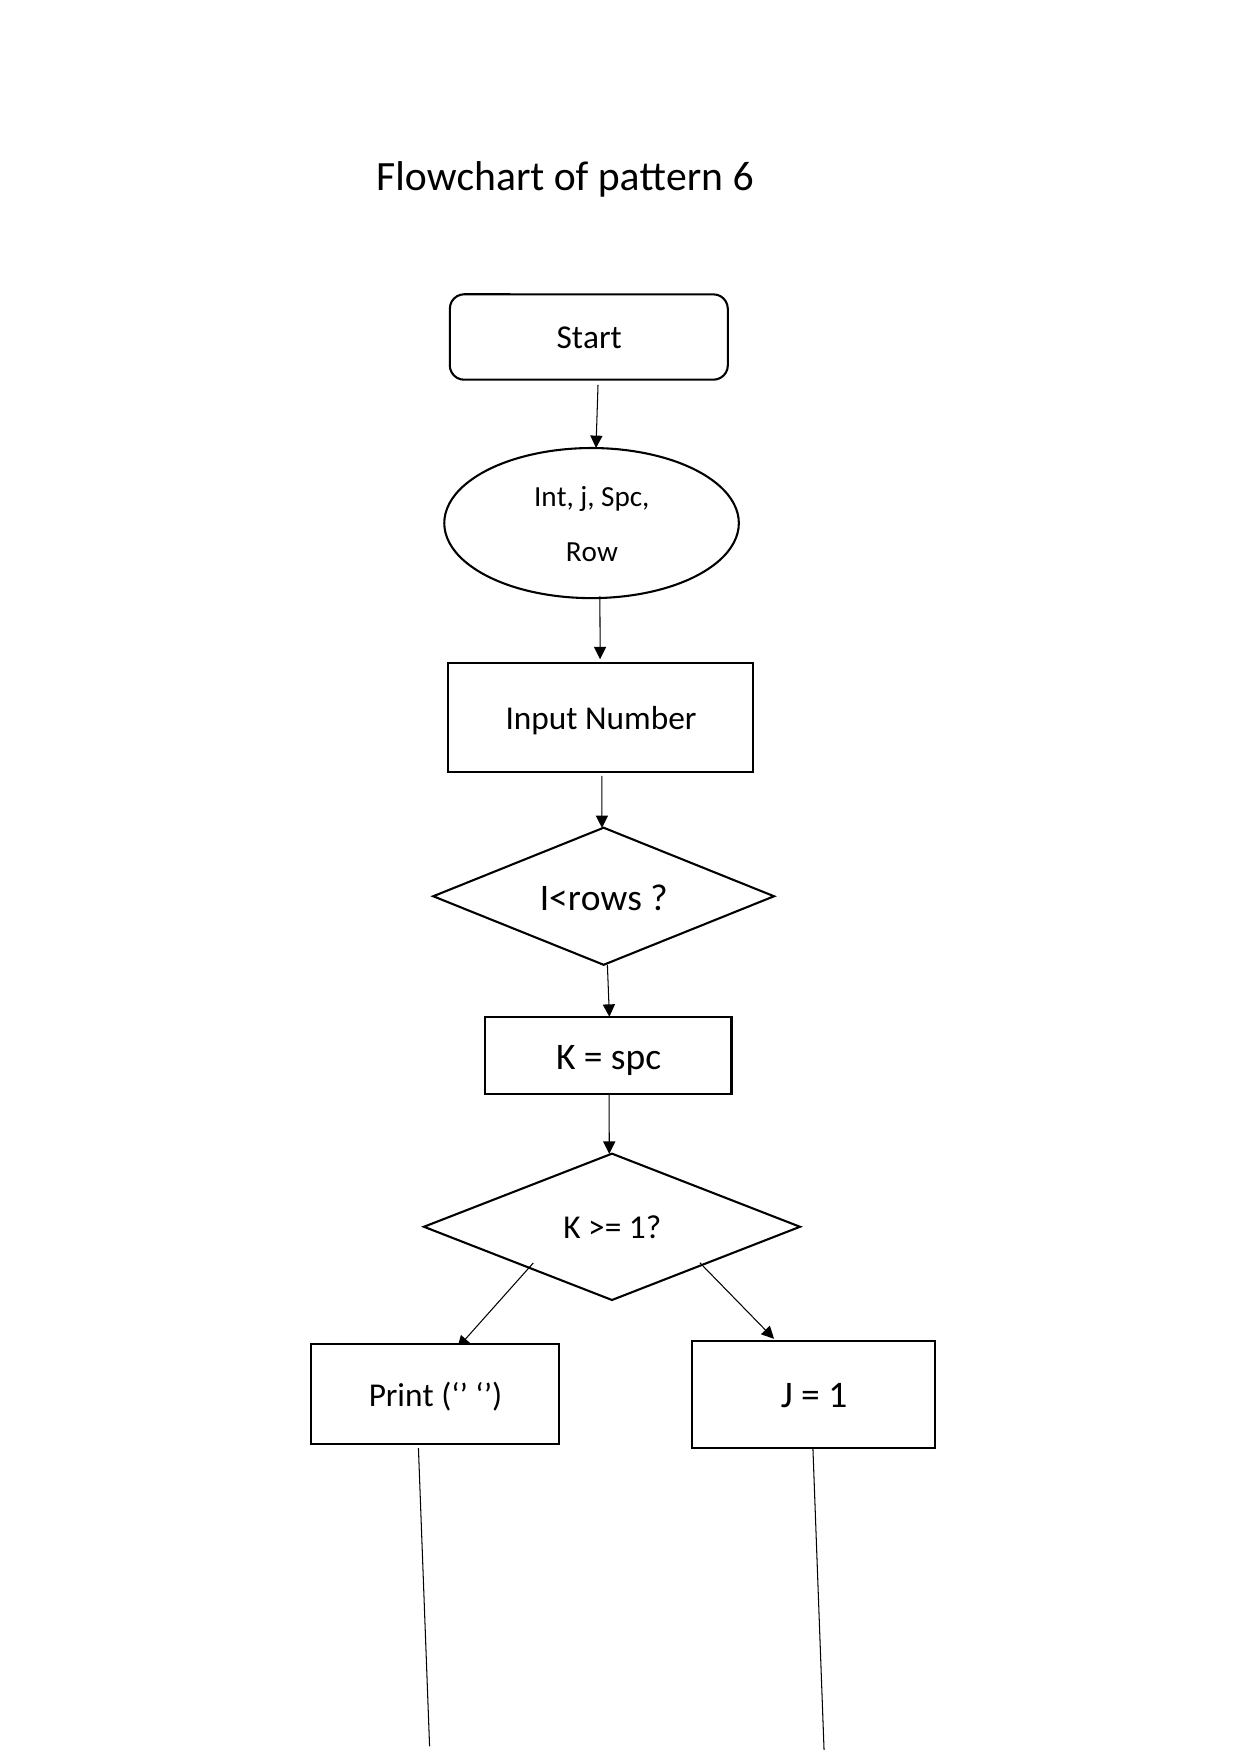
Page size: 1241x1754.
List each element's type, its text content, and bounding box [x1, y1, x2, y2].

text Flowchart of pattern 6 [150, 150, 1090, 201]
